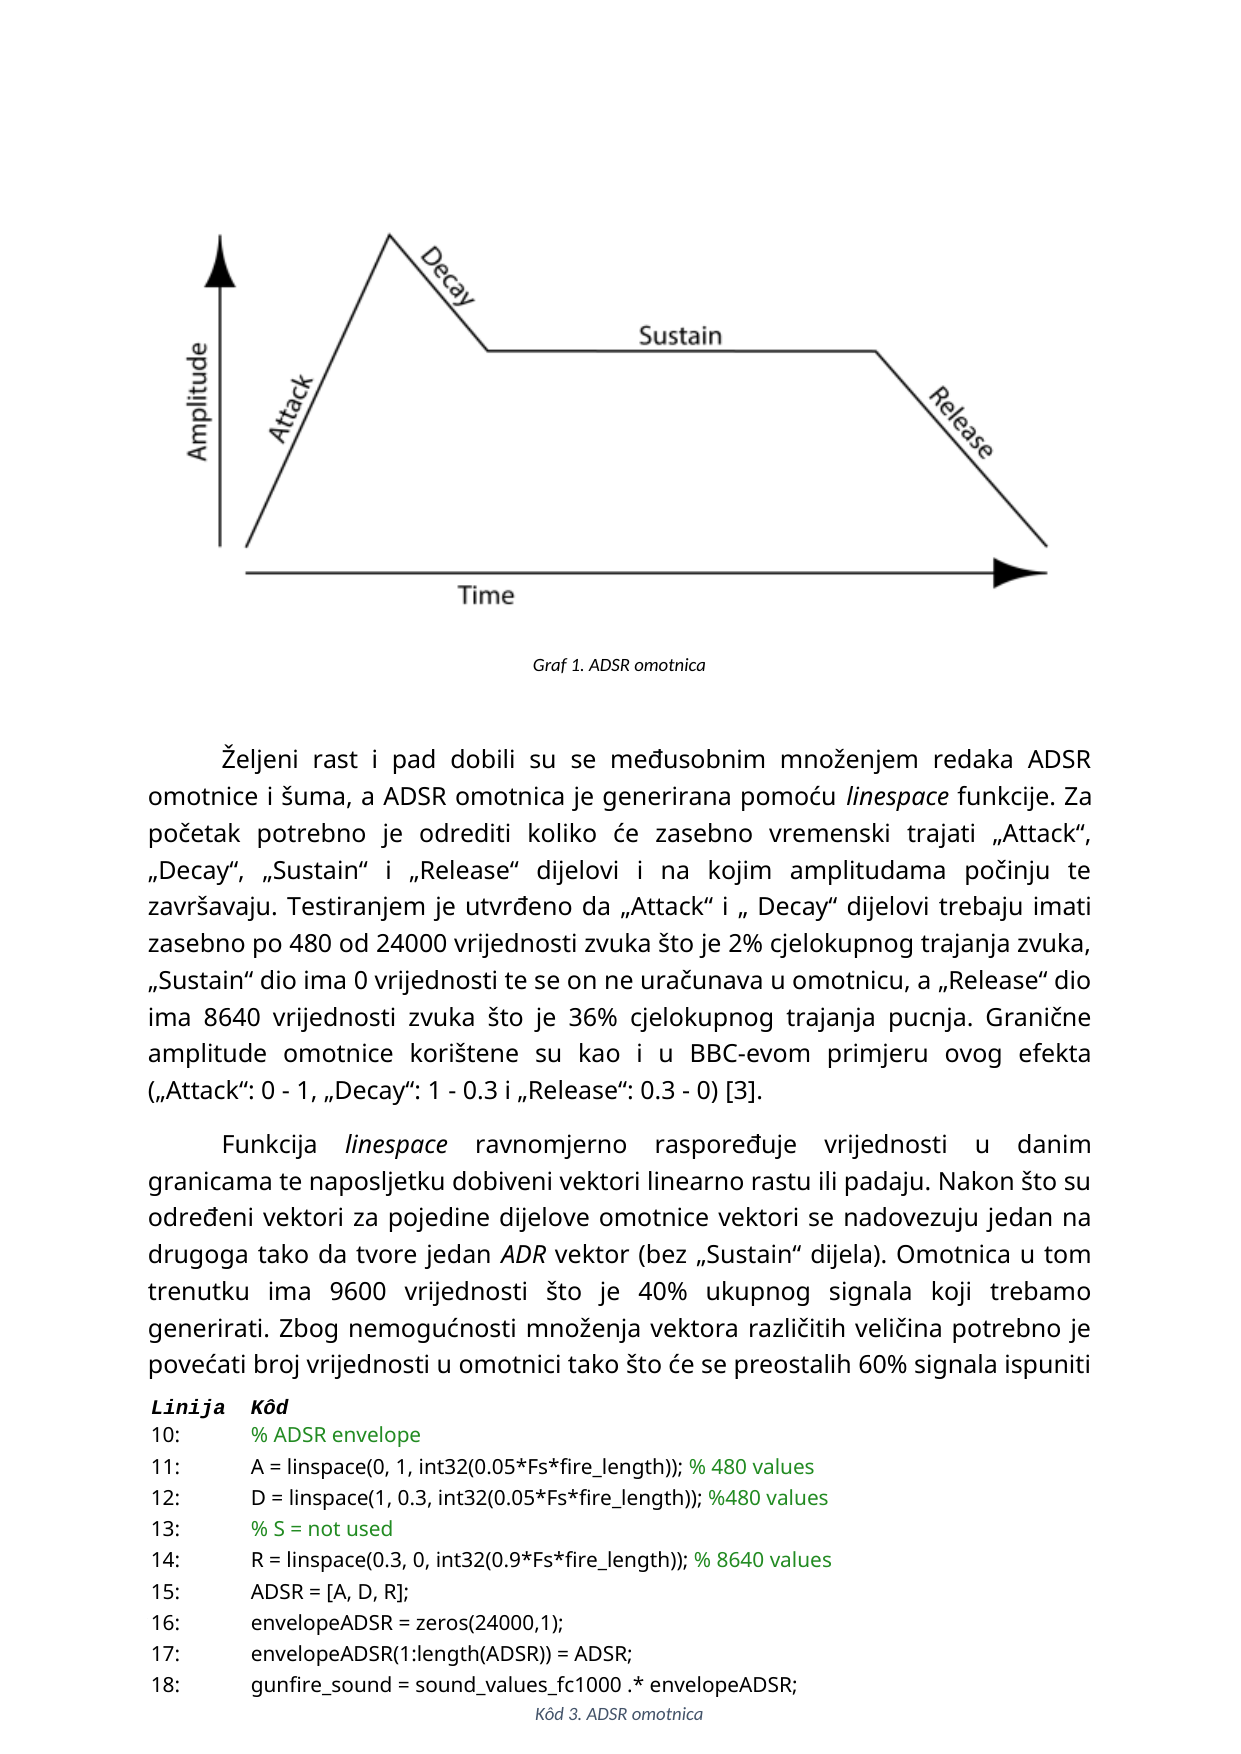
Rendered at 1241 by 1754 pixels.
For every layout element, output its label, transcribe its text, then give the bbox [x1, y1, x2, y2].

picture [155, 197, 1086, 634]
text Željeni rast i pad dobili su se međusobnim množenjem redaka ADSR omotnice i šuma, a ADSR omotnica je generirana pomoću linespace funkcije. Za početak potrebno je odrediti koliko će zasebno vremenski trajati „Attack“, „Decay“, „Sustain“ i „Release“ dijelovi i na kojim amplitudama počinju te završavaju. Testiranjem je utvrđeno da „Attack“ i „ Decay“ dijelovi trebaju imati zasebno po 480 od 24000 vrijednosti zvuka što je 2% cjelokupnog trajanja zvuka, „Sustain“ dio ima 0 vrijednosti te se on ne uračunava u omotnicu, a „Release“ dio ima 8640 vrijednosti zvuka što je 36% cjelokupnog trajanja pucnja. Granične amplitude omotnice korištene su kao i u BBC-evom primjeru ovog efekta („Attack“: 0 - 1, „Decay“: 1 - 0.3 i „Release“: 0.3 - 0) [3]. [148, 742, 1093, 1107]
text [148, 1126, 1093, 1381]
